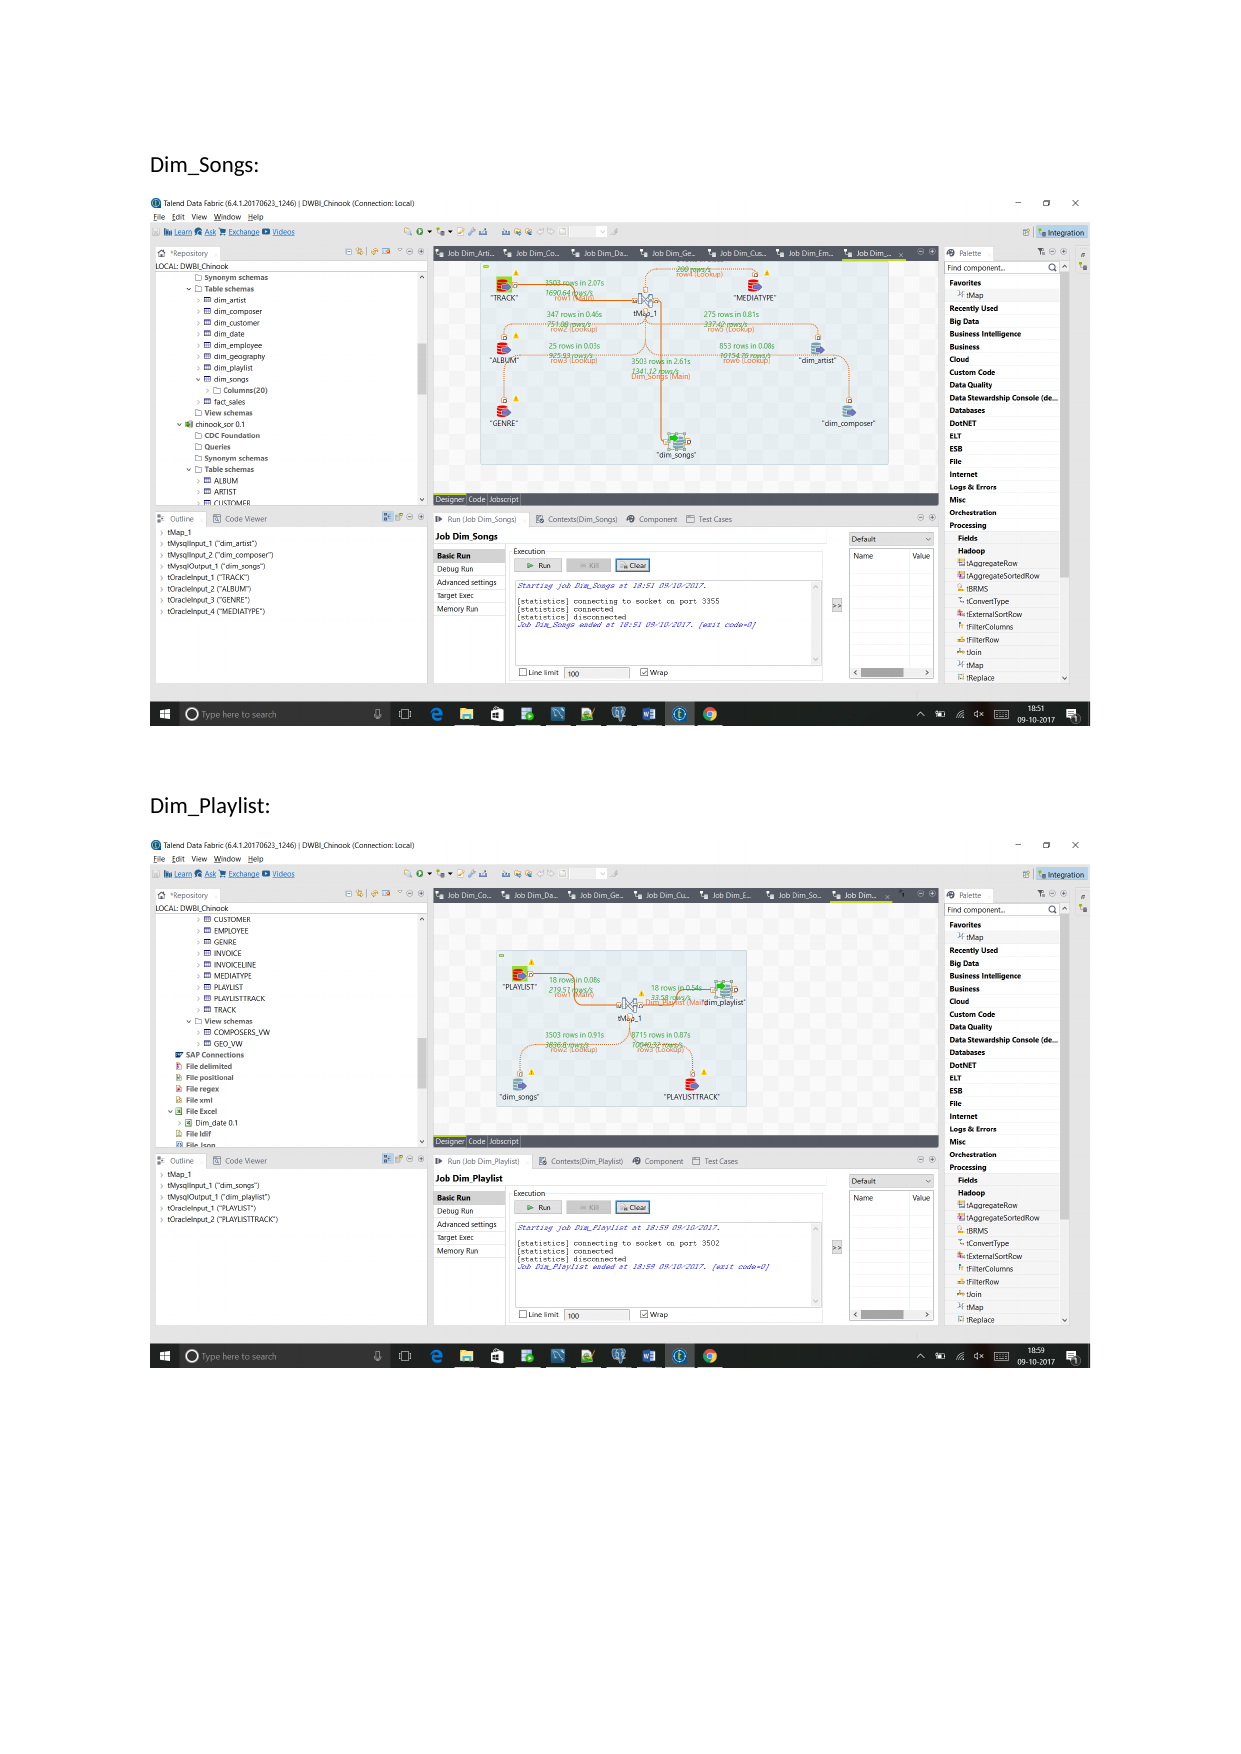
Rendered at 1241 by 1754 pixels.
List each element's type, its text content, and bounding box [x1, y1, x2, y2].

text Dim_Songs: [150, 150, 1090, 178]
picture [150, 838, 1091, 1368]
picture [150, 196, 1091, 726]
text Dim_Playlist: [150, 791, 1090, 819]
